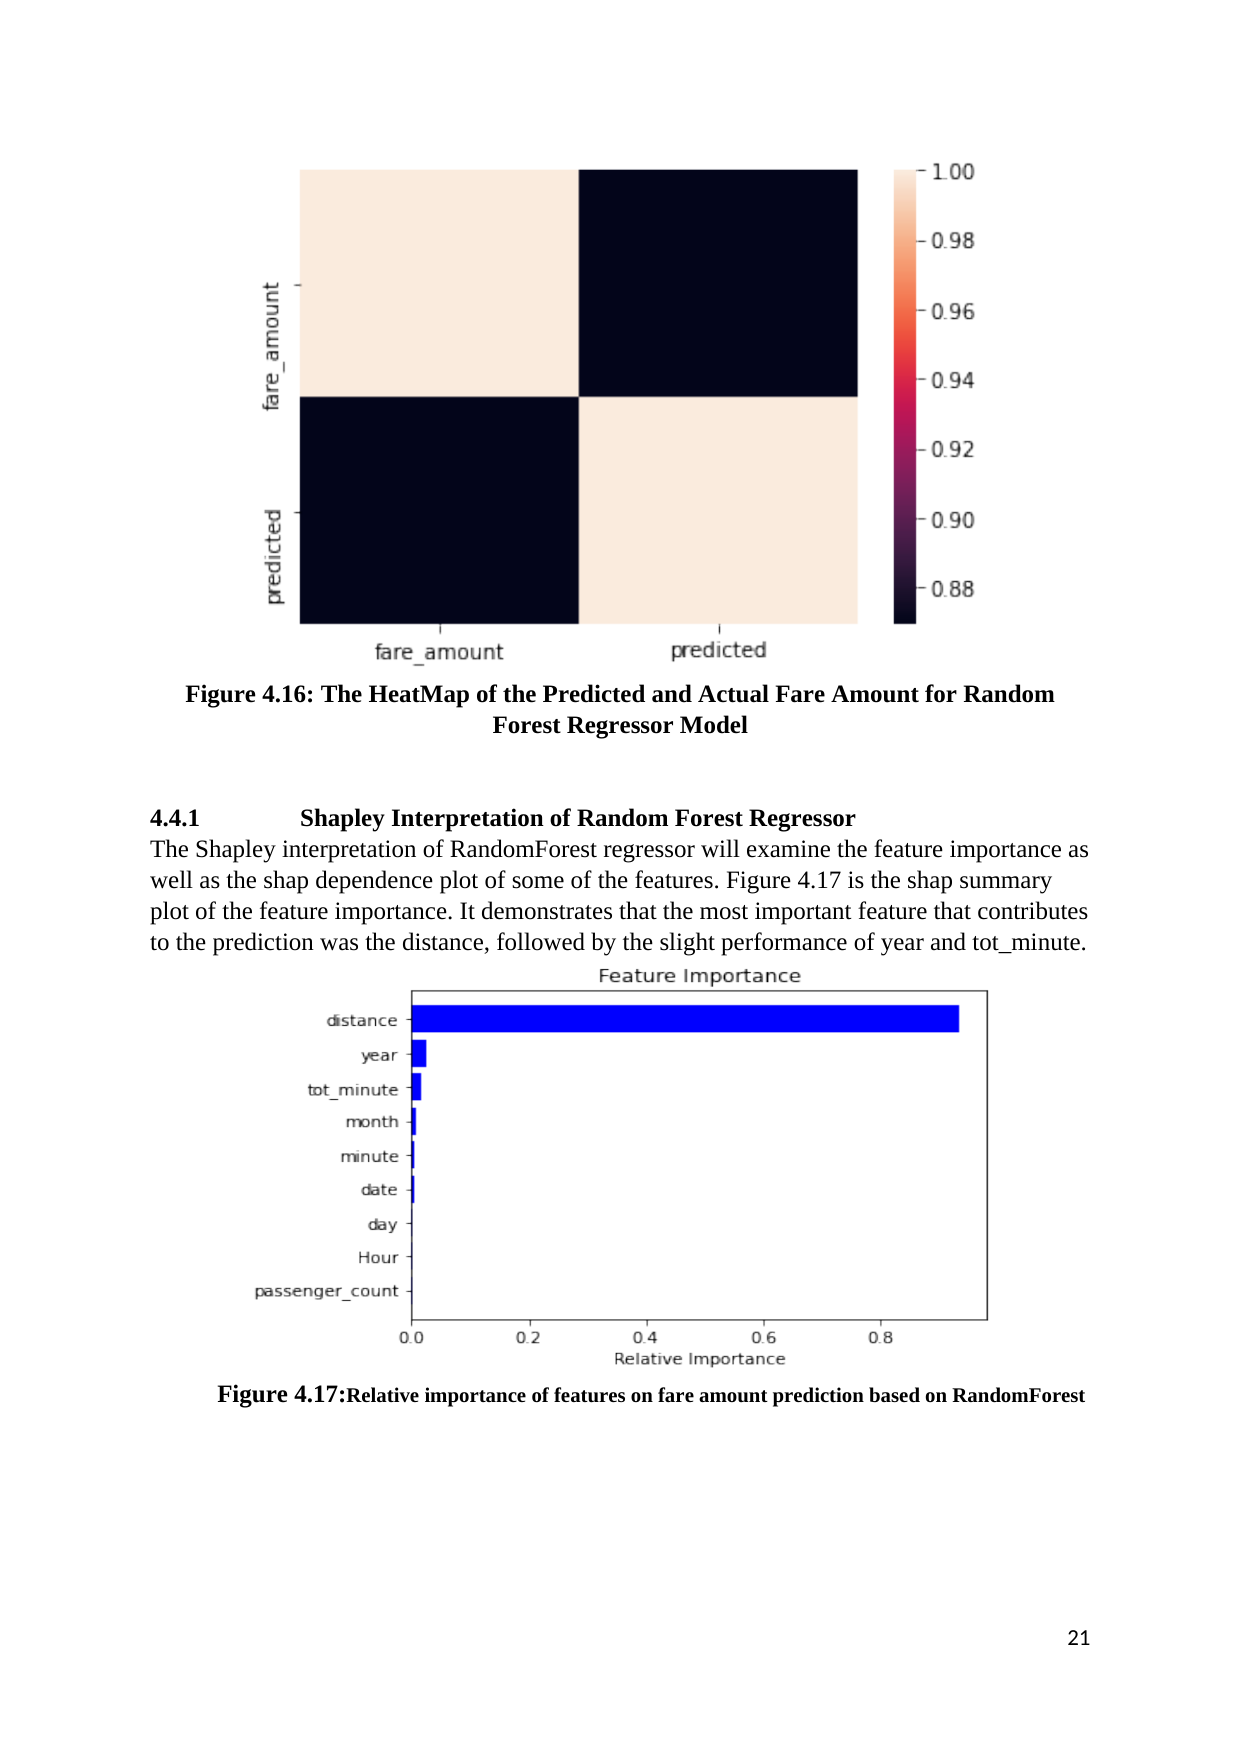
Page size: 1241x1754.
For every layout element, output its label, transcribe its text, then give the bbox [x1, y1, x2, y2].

text Figure 4.16: The HeatMap of the Predicted and Actual Fare Amount for Random Forest Regressor Model [150, 679, 1090, 739]
text The Shapley interpretation of RandomForest regressor will examine the feature importance as well as the shap dependence plot of some of the features. Figure 4.17 is the shap summary plot of the feature importance. It demonstrates that the most important feature that contributes to the prediction was the distance, followed by the slight performance of year and tot_minute. [150, 834, 1090, 956]
picture [242, 957, 999, 1377]
picture [248, 150, 992, 677]
text 4.4.1 Shapley Interpretation of Random Forest Regressor [150, 803, 1090, 831]
text Figure 4.17:Relative importance of features on fare amount prediction based on RandomForest [150, 1379, 1090, 1407]
